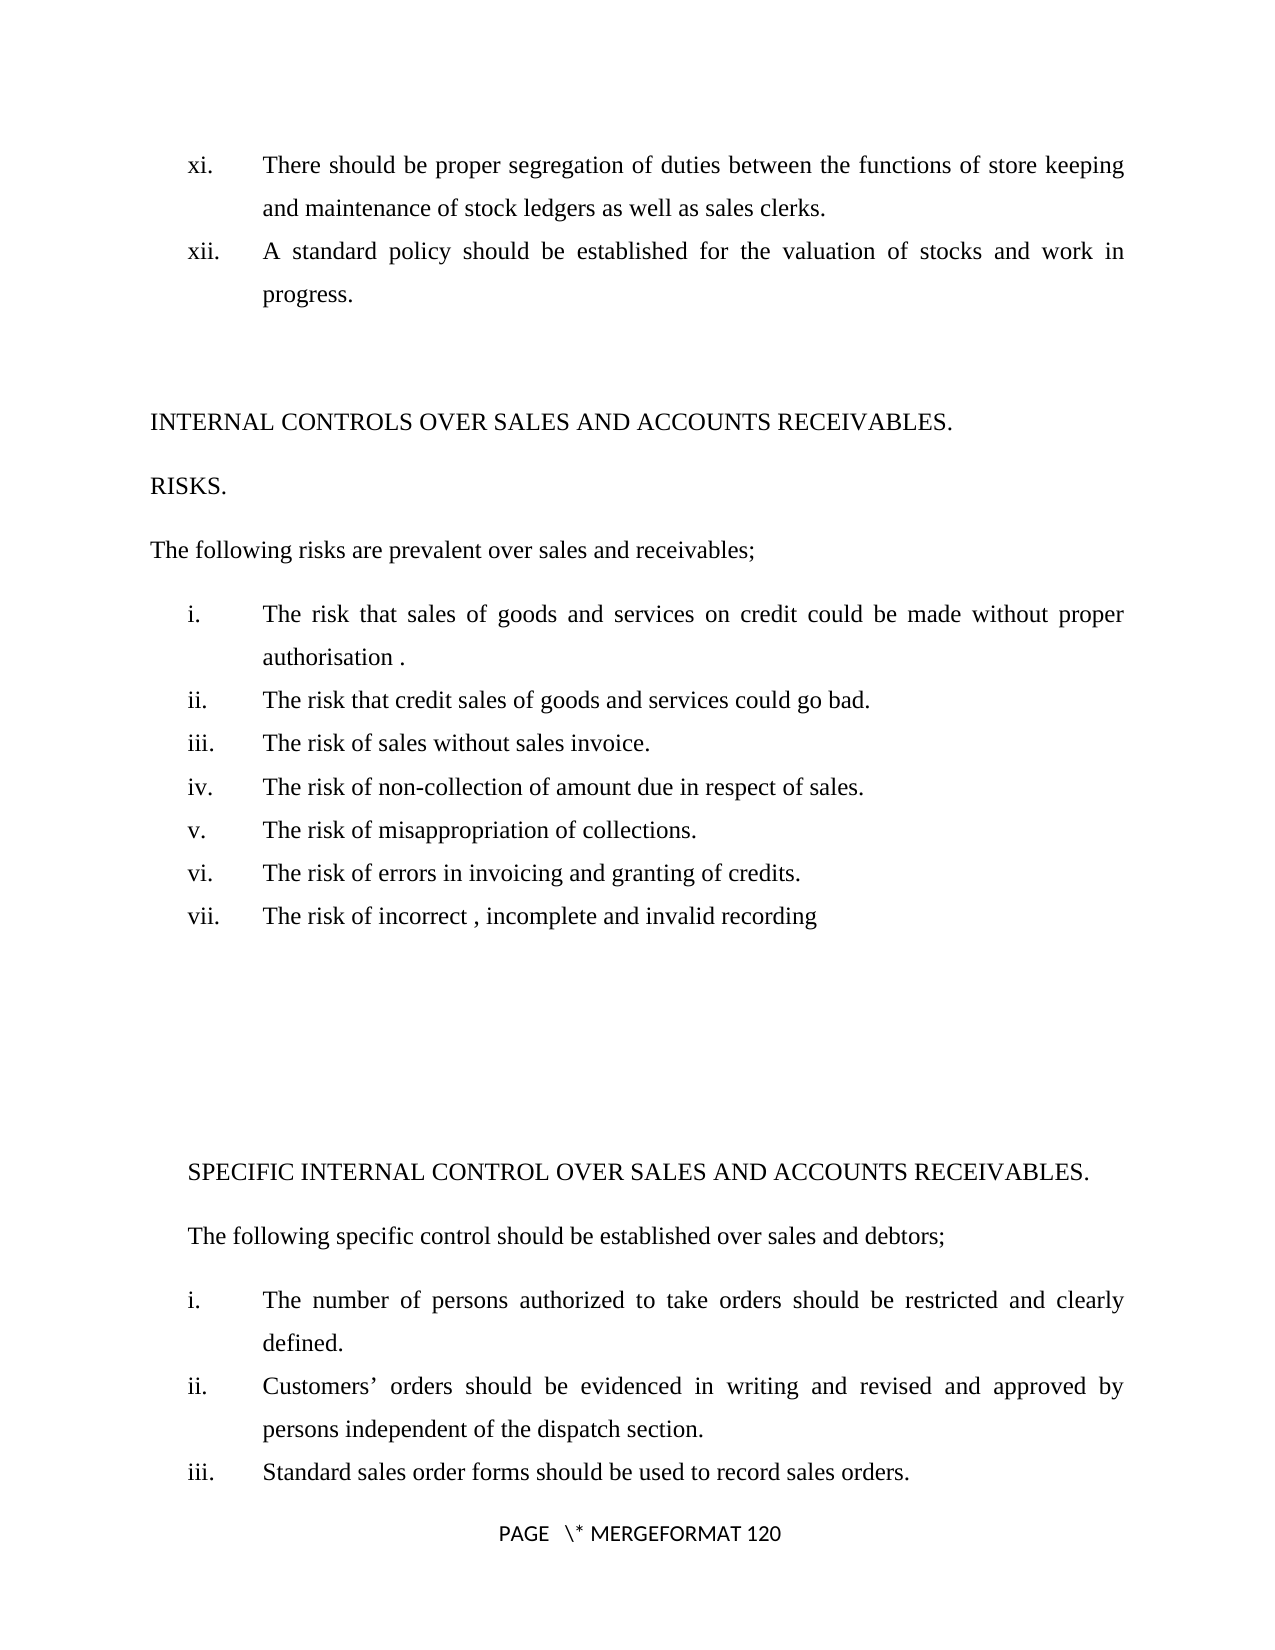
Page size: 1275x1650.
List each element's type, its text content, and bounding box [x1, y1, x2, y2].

list The risk of errors in invoicing and granting of credits. [187, 858, 1125, 887]
list The number of persons authorized to take orders should be restricted and clearly defined. [187, 1285, 1125, 1357]
list The risk of non-collection of amount due in respect of sales. [187, 772, 1125, 800]
list The risk that credit sales of goods and services could go bad. [187, 685, 1125, 714]
text INTERNAL CONTROLS OVER SALES AND ACCOUNTS RECEIVABLES. [150, 407, 1125, 436]
list Customers’ orders should be evidenced in writing and revised and approved by persons independent of the dispatch section. [187, 1371, 1125, 1443]
list Standard sales order forms should be used to record sales orders. [187, 1457, 1125, 1486]
text The following specific control should be established over sales and debtors; [187, 1221, 1125, 1249]
text The following risks are prevalent over sales and receivables; [150, 535, 1125, 564]
list The risk of misappropriation of collections. [187, 815, 1125, 843]
list The risk that sales of goods and services on credit could be made without proper authorisation . [187, 599, 1125, 671]
list The risk of incorrect , incomplete and invalid recording [187, 901, 1125, 930]
list The risk of sales without sales invoice. [187, 728, 1125, 757]
list There should be proper segregation of duties between the functions of store keeping and maintenance of stock ledgers as well as sales clerks. [187, 150, 1125, 222]
list A standard policy should be established for the valuation of stocks and work in progress. [187, 236, 1125, 308]
text RISKS. [150, 471, 1125, 500]
text SPECIFIC INTERNAL CONTROL OVER SALES AND ACCOUNTS RECEIVABLES. [187, 1157, 1125, 1186]
